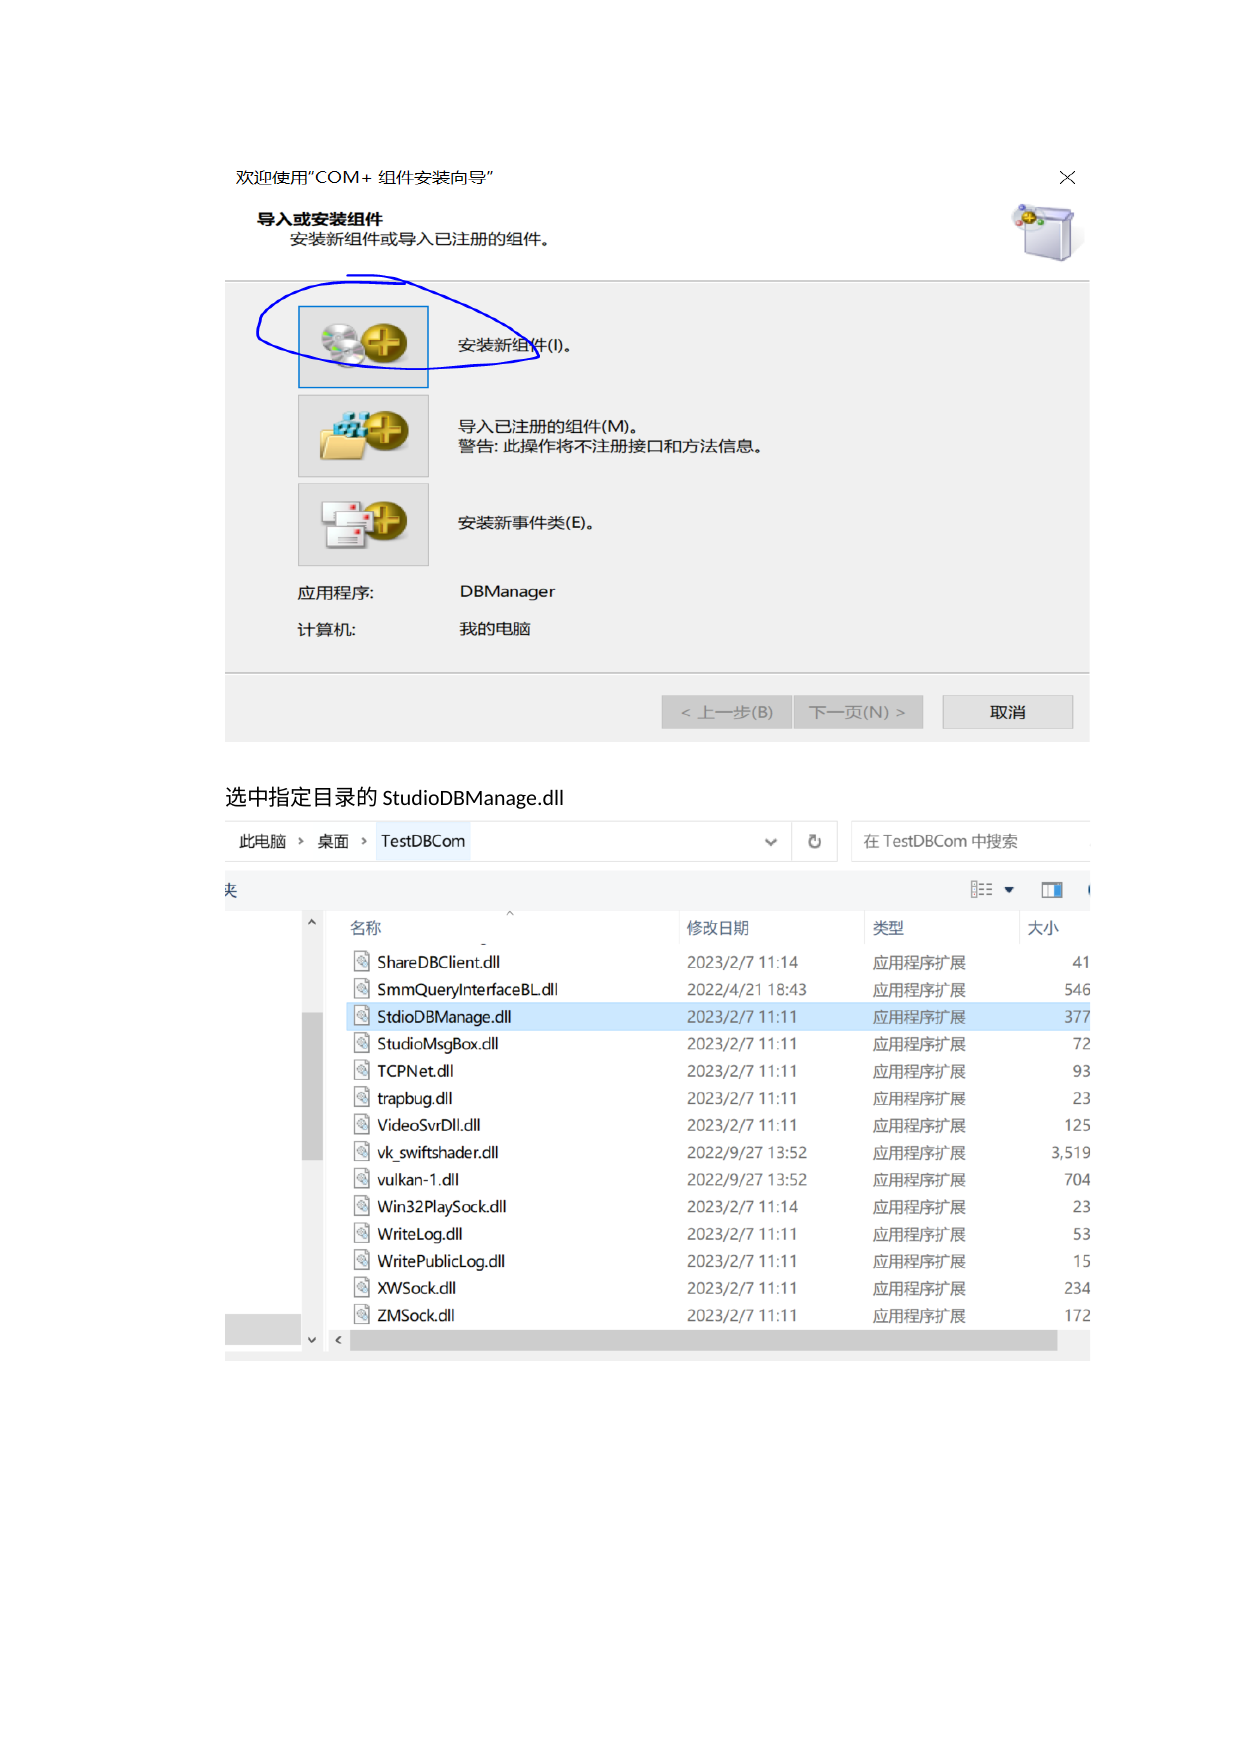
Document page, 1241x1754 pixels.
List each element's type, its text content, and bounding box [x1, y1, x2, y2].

picture [225, 162, 1090, 742]
text 选中指定目录的StudioDBManage.dll [225, 779, 1053, 812]
picture [225, 812, 1091, 1361]
